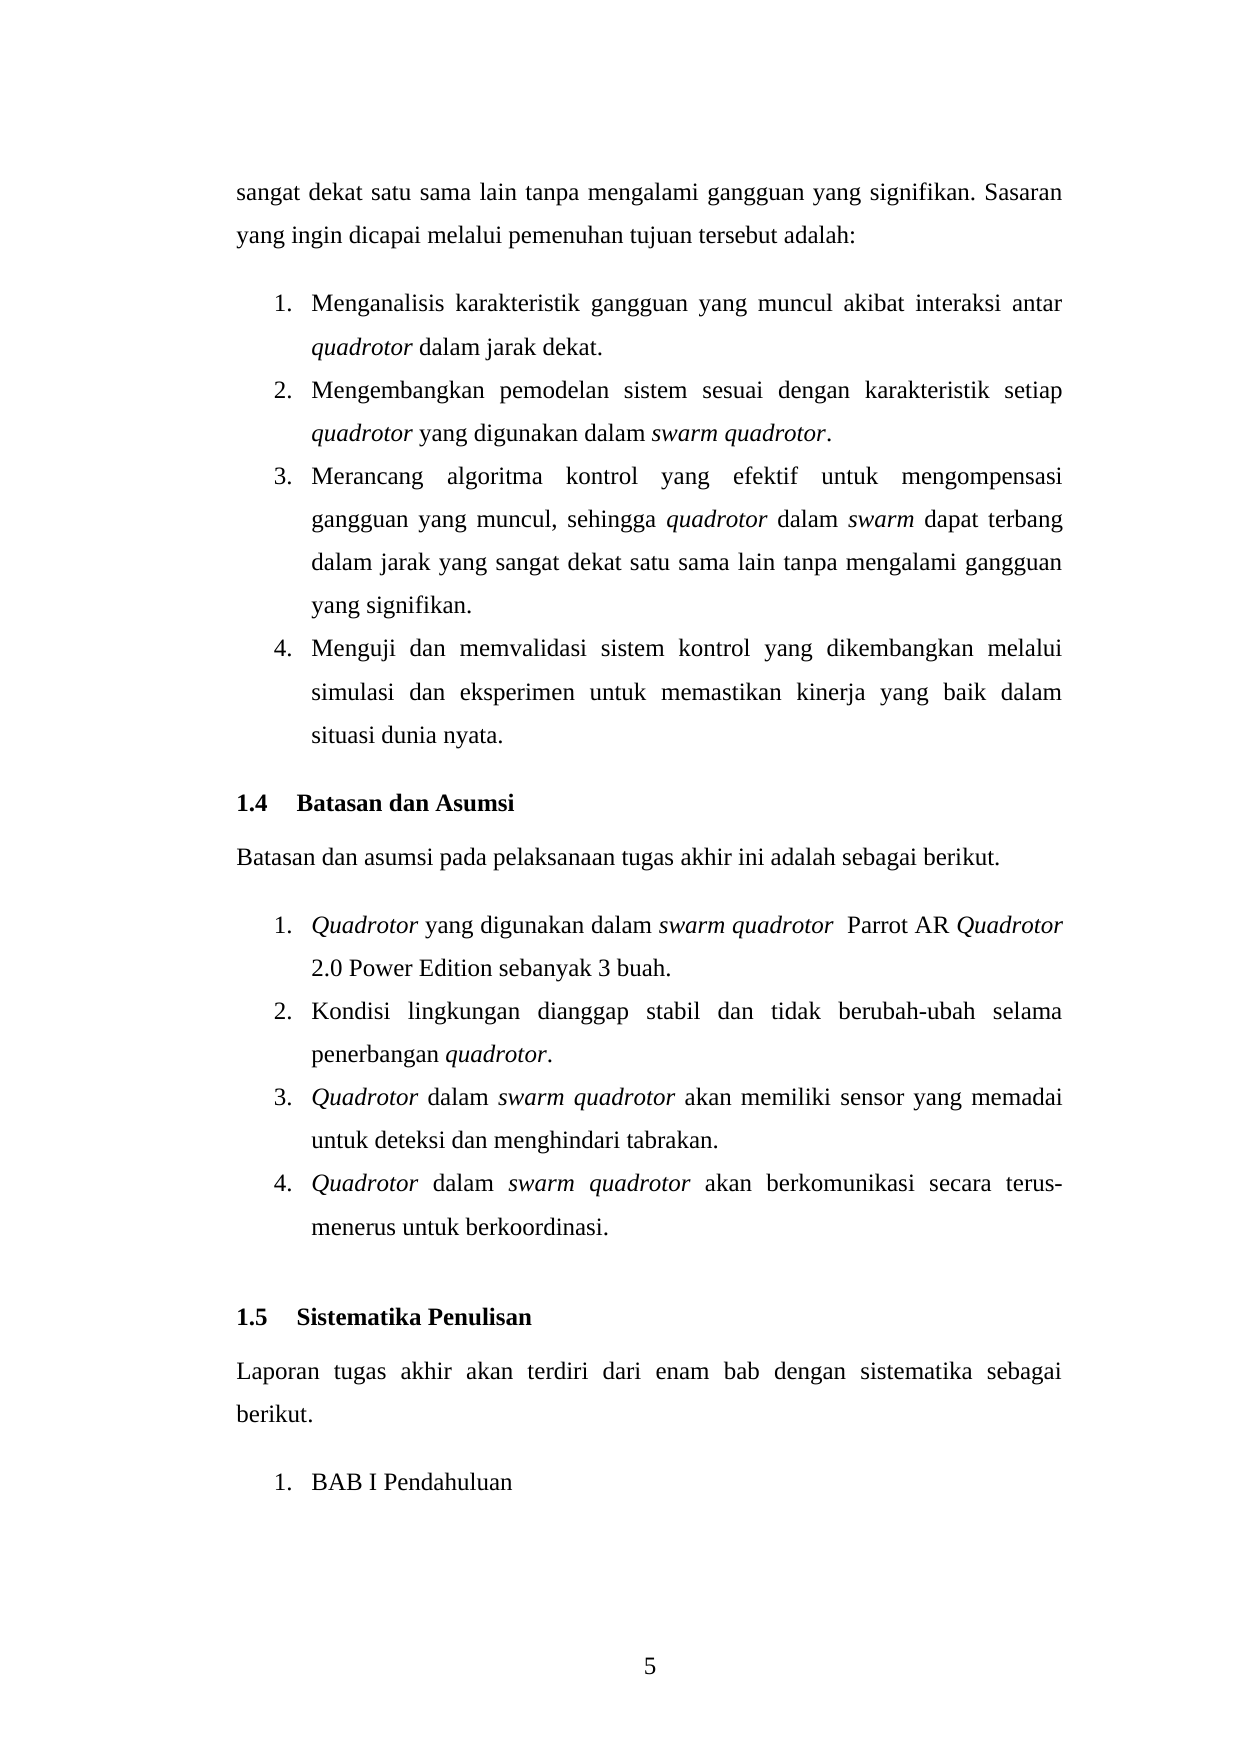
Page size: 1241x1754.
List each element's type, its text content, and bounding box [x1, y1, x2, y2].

list Menganalisis karakteristik gangguan yang muncul akibat interaksi antar quadrotor dalam jarak dekat. [274, 288, 1063, 360]
subtitle Batasan dan Asumsi [236, 788, 1063, 817]
text Batasan dan asumsi pada pelaksanaan tugas akhir ini adalah sebagai berikut. [236, 842, 1063, 870]
list Kondisi lingkungan dianggap stabil dan tidak berubah-ubah selama penerbangan quadrotor. [274, 996, 1063, 1068]
list Quadrotor dalam swarm quadrotor akan berkomunikasi secara terus-menerus untuk berkoordinasi. [274, 1168, 1063, 1240]
list Quadrotor yang digunakan dalam swarm quadrotor Parrot AR Quadrotor 2.0 Power Edition sebanyak 3 buah. [274, 910, 1063, 982]
list Quadrotor dalam swarm quadrotor akan memiliki sensor yang memadai untuk deteksi dan menghindari tabrakan. [274, 1082, 1063, 1154]
subtitle Sistematika Penulisan [236, 1302, 1063, 1331]
list BAB I Pendahuluan [274, 1467, 1063, 1496]
list Merancang algoritma kontrol yang efektif untuk mengompensasi gangguan yang muncul, sehingga quadrotor dalam swarm dapat terbang dalam jarak yang sangat dekat satu sama lain tanpa mengalami gangguan yang signifikan. [274, 461, 1063, 619]
list Mengembangkan pemodelan sistem sesuai dengan karakteristik setiap quadrotor yang digunakan dalam swarm quadrotor. [274, 375, 1063, 447]
list Menguji dan memvalidasi sistem kontrol yang dikembangkan melalui simulasi dan eksperimen untuk memastikan kinerja yang baik dalam situasi dunia nyata. [274, 633, 1063, 748]
text Laporan tugas akhir akan terdiri dari enam bab dengan sistematika sebagai berikut. [236, 1356, 1063, 1428]
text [236, 177, 1063, 249]
